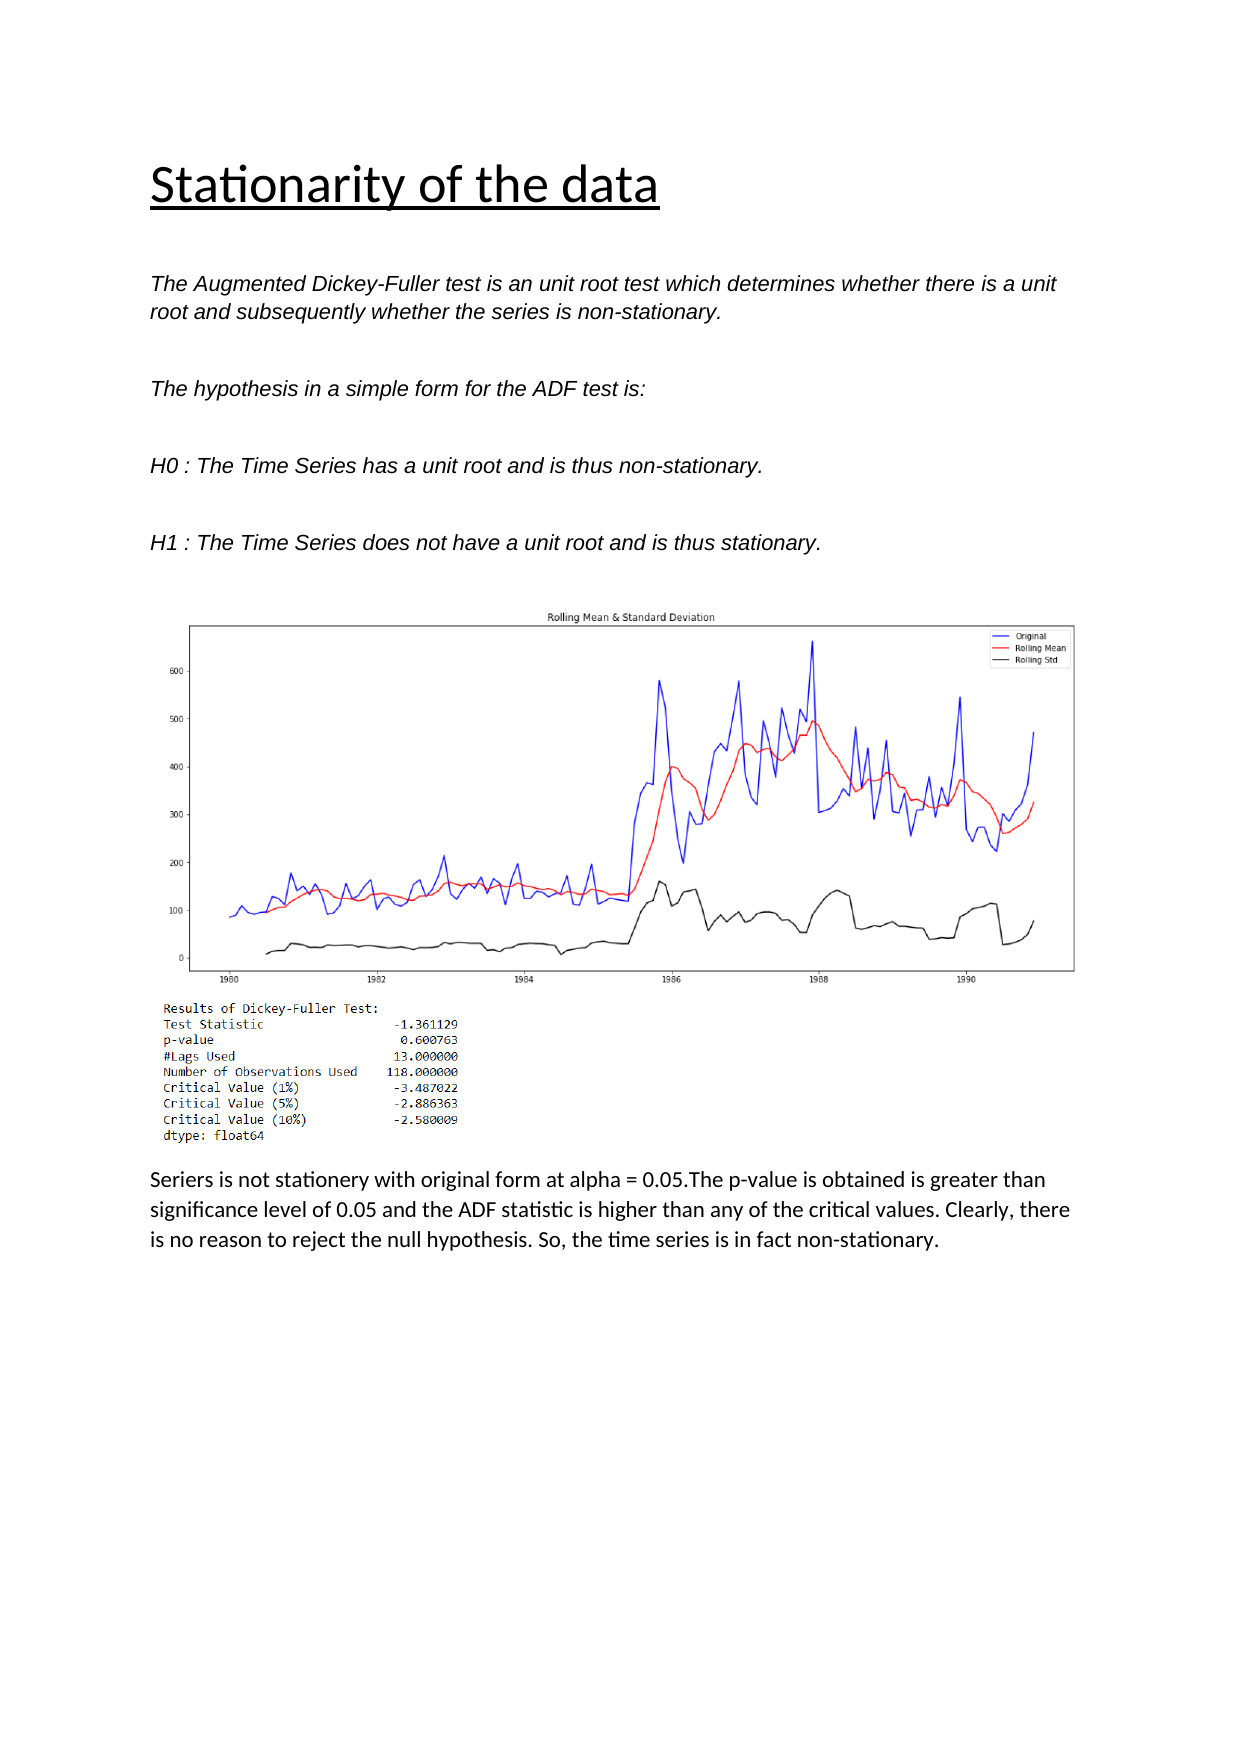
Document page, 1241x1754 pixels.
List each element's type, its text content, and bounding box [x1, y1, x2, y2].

text Stationarity of the data [150, 150, 1090, 216]
subtitle The hypothesis in a simple form for the ADF test is: [150, 376, 1090, 401]
picture [150, 604, 1091, 1146]
subtitle H1 : The Time Series does not have a unit root and is thus stationary. [150, 530, 1090, 555]
subtitle H0 : The Time Series has a unit root and is thus non-stationary. [150, 453, 1090, 478]
text Seriers is not stationery with original form at alpha = 0.05.The p-value is obtained is greater than significance level of 0.05 and the ADF statistic is higher than any of the critical values. Clearly, there is no reason to reject the null hypothesis. So, the time series is in fact non-stationary. [150, 1165, 1090, 1253]
subtitle The Augmented Dickey-Fuller test is an unit root test which determines whether there is a unit root and subsequently whether the series is non-stationary. [150, 271, 1090, 324]
